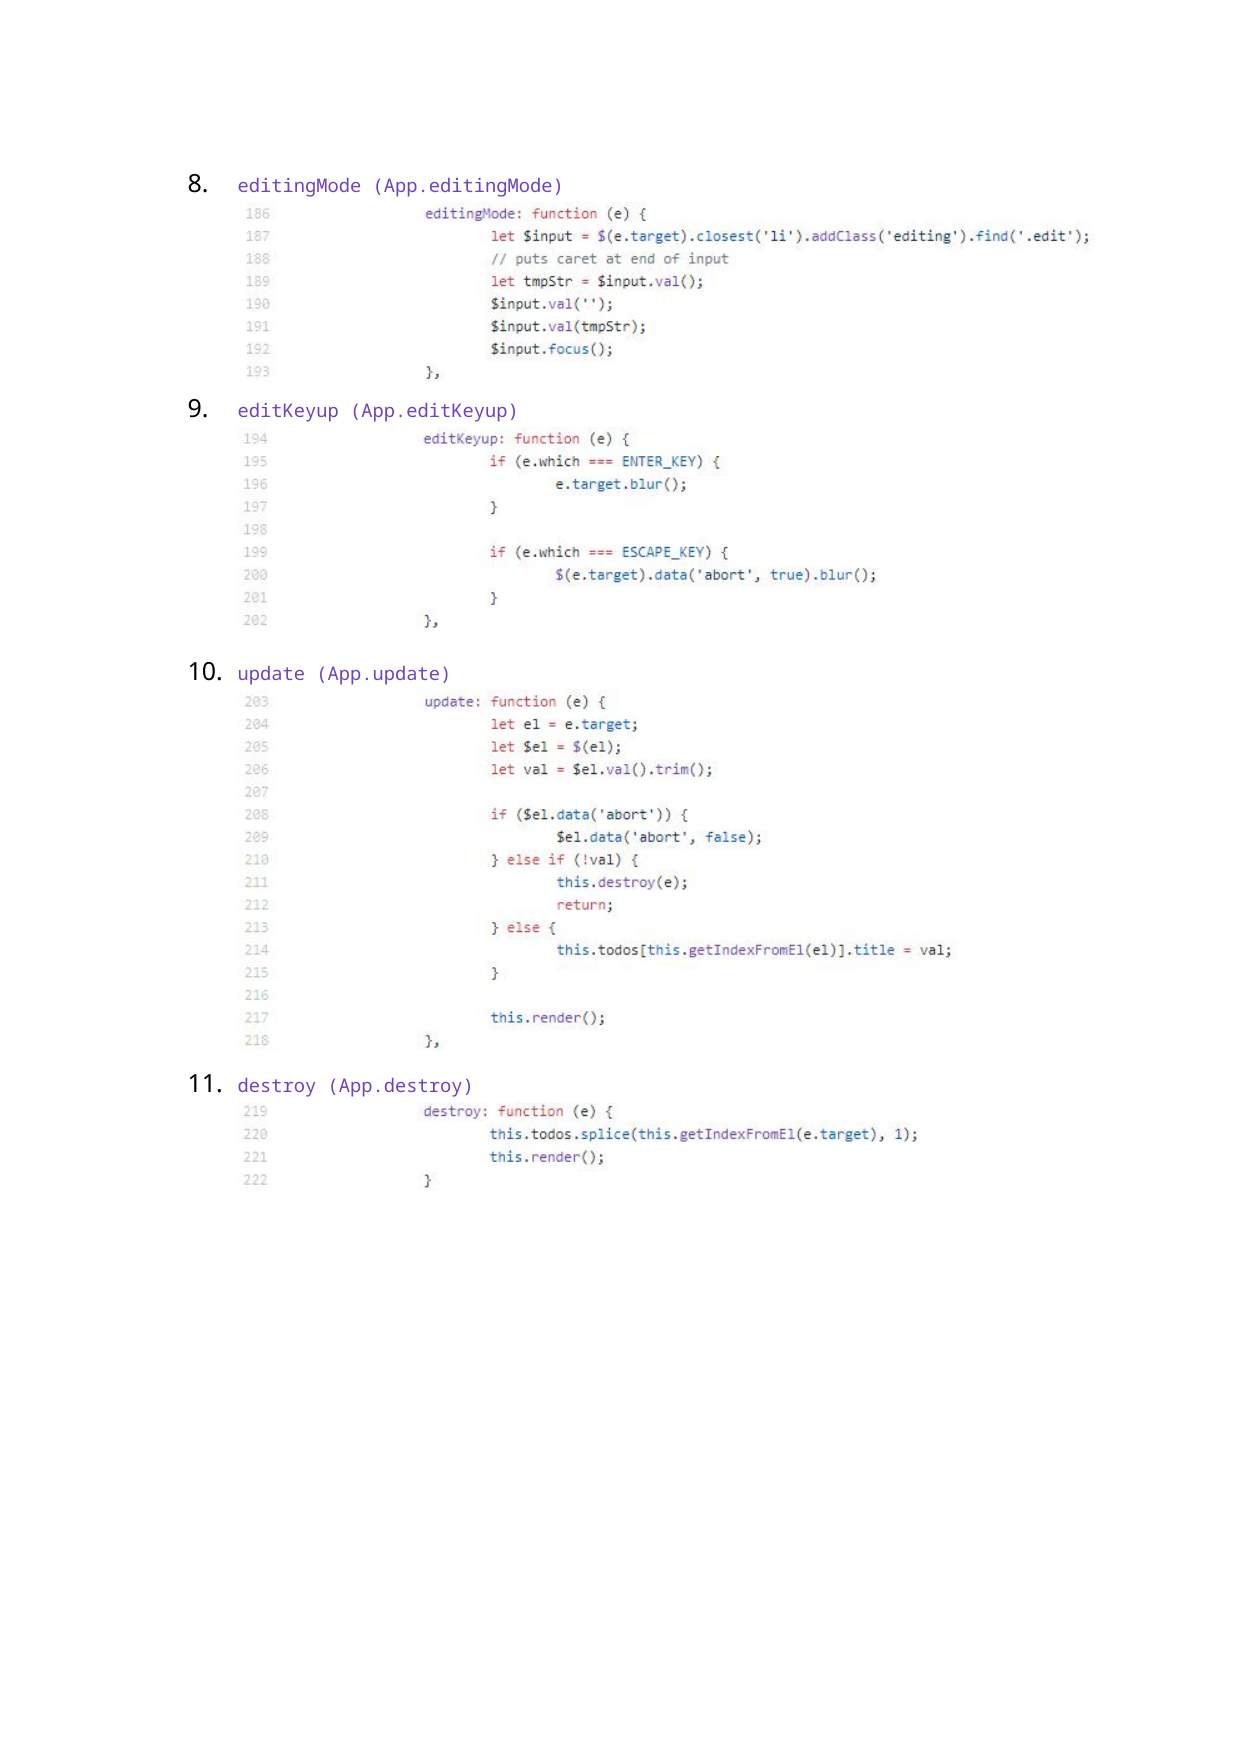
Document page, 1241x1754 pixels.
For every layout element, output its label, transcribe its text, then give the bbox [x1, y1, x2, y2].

picture [237, 1102, 922, 1190]
picture [237, 689, 979, 1054]
picture [237, 427, 908, 634]
picture [237, 202, 1103, 384]
